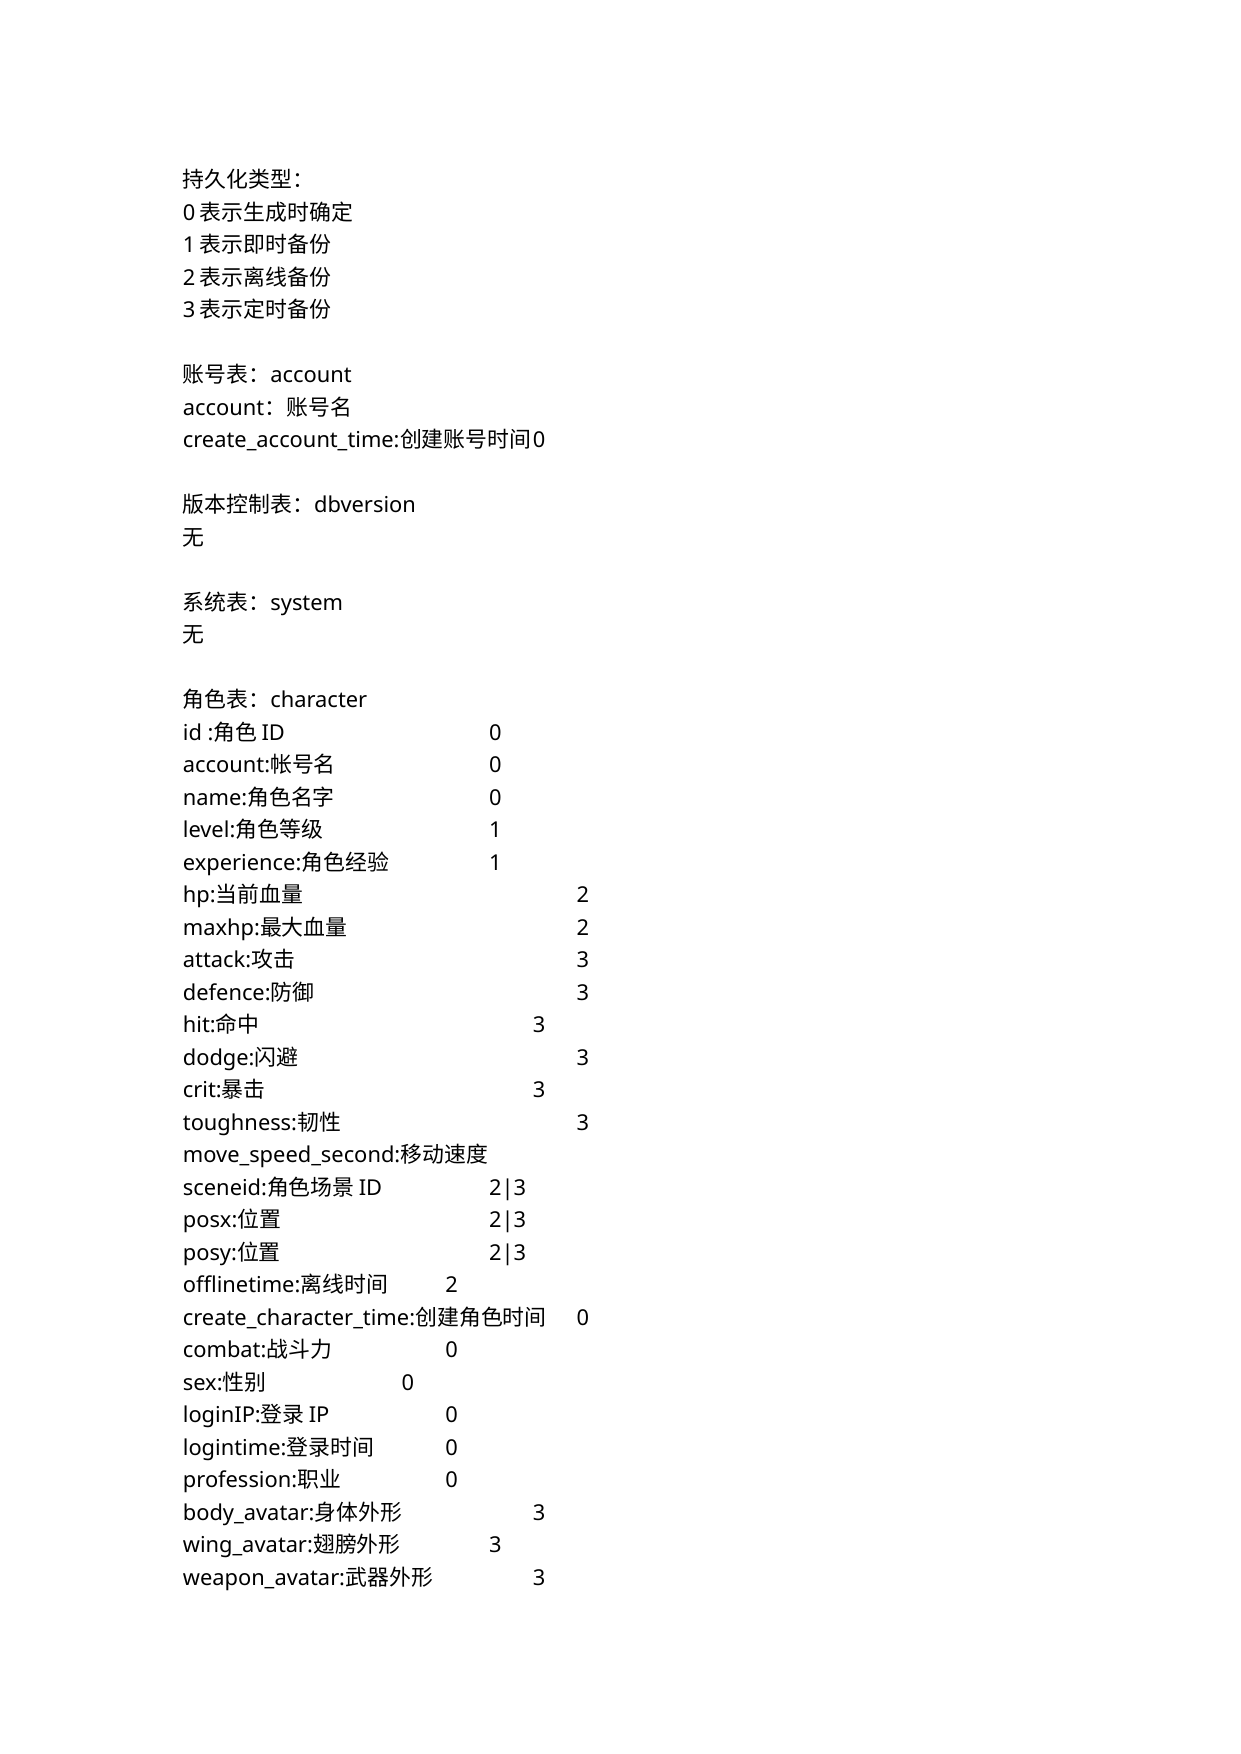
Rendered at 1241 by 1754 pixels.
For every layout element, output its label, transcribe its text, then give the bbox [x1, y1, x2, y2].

text crit:暴击 3 [183, 1072, 1058, 1104]
text logintime:登录时间 0 [183, 1429, 1058, 1462]
text wing_avatar:翅膀外形 3 [183, 1527, 1058, 1559]
text 角色表：character [183, 682, 1058, 714]
text 3表示定时备份 [183, 292, 1058, 324]
text 持久化类型： [183, 162, 1058, 194]
text offlinetime:离线时间 2 [183, 1267, 1058, 1299]
text 1表示即时备份 [183, 227, 1058, 259]
text account：账号名 [183, 389, 1058, 422]
text weapon_avatar:武器外形 3 [183, 1559, 1058, 1592]
text body_avatar:身体外形 3 [183, 1494, 1058, 1527]
text sex:性别 0 [183, 1364, 1058, 1397]
text create_character_time:创建角色时间 0 [183, 1299, 1058, 1332]
text combat:战斗力 0 [183, 1332, 1058, 1364]
text posx:位置 2|3 [183, 1202, 1058, 1234]
text posy:位置 2|3 [183, 1234, 1058, 1267]
text defence:防御 3 [183, 974, 1058, 1007]
text name:角色名字 0 [183, 779, 1058, 812]
text loginIP:登录IP 0 [183, 1397, 1058, 1429]
text id :角色ID 0 [183, 714, 1058, 747]
text 0表示生成时确定 [183, 194, 1058, 227]
text 2表示离线备份 [183, 259, 1058, 292]
text toughness:韧性 3 [183, 1104, 1058, 1137]
text create_account_time:创建账号时间 0 [183, 422, 1058, 454]
text level:角色等级 1 [183, 812, 1058, 844]
text 版本控制表：dbversion [183, 487, 1058, 519]
text hp:当前血量 2 [183, 877, 1058, 909]
text move_speed_second:移动速度 [183, 1137, 1058, 1169]
text experience:角色经验 1 [183, 844, 1058, 877]
text account:帐号名 0 [183, 747, 1058, 779]
text 账号表：account [183, 357, 1058, 389]
text dodge:闪避 3 [183, 1039, 1058, 1072]
text profession:职业 0 [183, 1462, 1058, 1494]
text 无 [183, 617, 1058, 649]
text 无 [183, 519, 1058, 552]
text maxhp:最大血量 2 attack:攻击 3 [183, 909, 1058, 974]
text hit:命中 3 [183, 1007, 1058, 1039]
text 系统表：system [183, 584, 1058, 617]
text sceneid:角色场景ID 2|3 [183, 1169, 1058, 1202]
